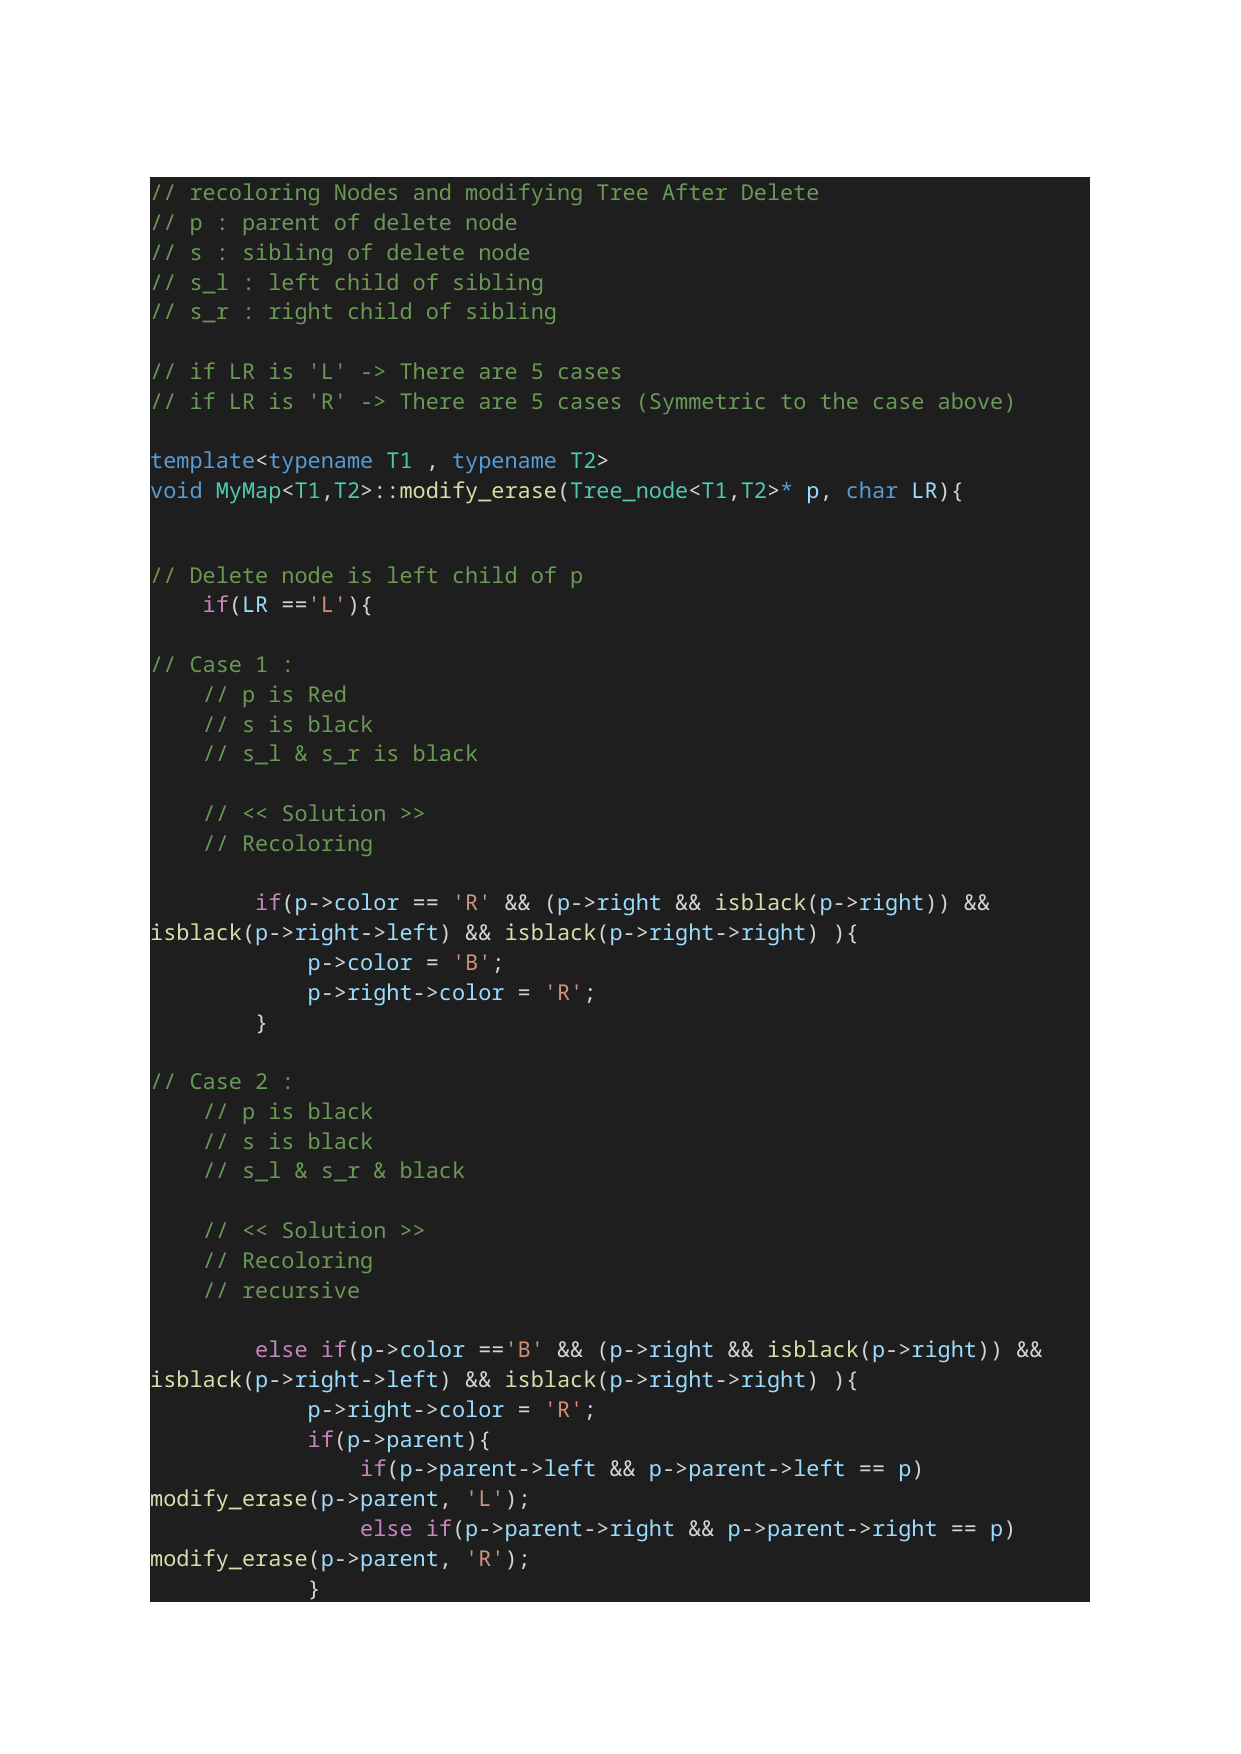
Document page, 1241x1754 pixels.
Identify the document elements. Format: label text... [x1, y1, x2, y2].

text if(p->color == 'R' && (p->right && isblack(p->right)) && isblack(p->right->left) && isblack(p->right->right) ){ [150, 887, 1090, 947]
text // Recoloring [150, 1245, 1090, 1275]
text // s is black [150, 709, 1090, 738]
text template<typename T1 , typename T2> [150, 445, 1090, 475]
text if(p->parent->left && p->parent->left == p) modify_erase(p->parent, 'L'); [150, 1453, 1090, 1513]
text // Recoloring [150, 828, 1090, 858]
text // s : sibling of delete node [150, 237, 1090, 267]
text // recoloring Nodes and modifying Tree After Delete [150, 177, 1090, 207]
text void MyMap<T1,T2>::modify_erase(Tree_node<T1,T2>* p, char LR){ [150, 475, 1090, 505]
text // p is black [150, 1096, 1090, 1126]
text else if(p->parent->right && p->parent->right == p) modify_erase(p->parent, 'R'); [150, 1513, 1090, 1573]
text // s_l & s_r is black [150, 738, 1090, 768]
text // if LR is 'R' -> There are 5 cases (Symmetric to the case above) [150, 386, 1090, 416]
text else if(p->color =='B' && (p->right && isblack(p->right)) && isblack(p->right->left) && isblack(p->right->right) ){ [150, 1334, 1090, 1394]
text // s is black [150, 1126, 1090, 1156]
text // p is Red [150, 679, 1090, 709]
text p->color = 'B'; [150, 947, 1090, 977]
text if(LR =='L'){ [150, 589, 1090, 619]
text p->right->color = 'R'; [150, 977, 1090, 1007]
text // s_l : left child of sibling [150, 267, 1090, 296]
text // << Solution >> [150, 1215, 1090, 1245]
text // s_r : right child of sibling [150, 296, 1090, 326]
text // if LR is 'L' -> There are 5 cases [150, 356, 1090, 386]
text // Delete node is left child of p [150, 560, 1090, 589]
text p->right->color = 'R'; [150, 1394, 1090, 1424]
text } [150, 1007, 1090, 1036]
text // s_l & s_r & black [150, 1156, 1090, 1185]
text if(p->parent){ [150, 1424, 1090, 1453]
text // Case 2 : [150, 1066, 1090, 1096]
text // p : parent of delete node [150, 207, 1090, 237]
text } [150, 1573, 1090, 1602]
text // << Solution >> [150, 798, 1090, 828]
text // Case 1 : [150, 649, 1090, 679]
text // recursive [150, 1275, 1090, 1304]
